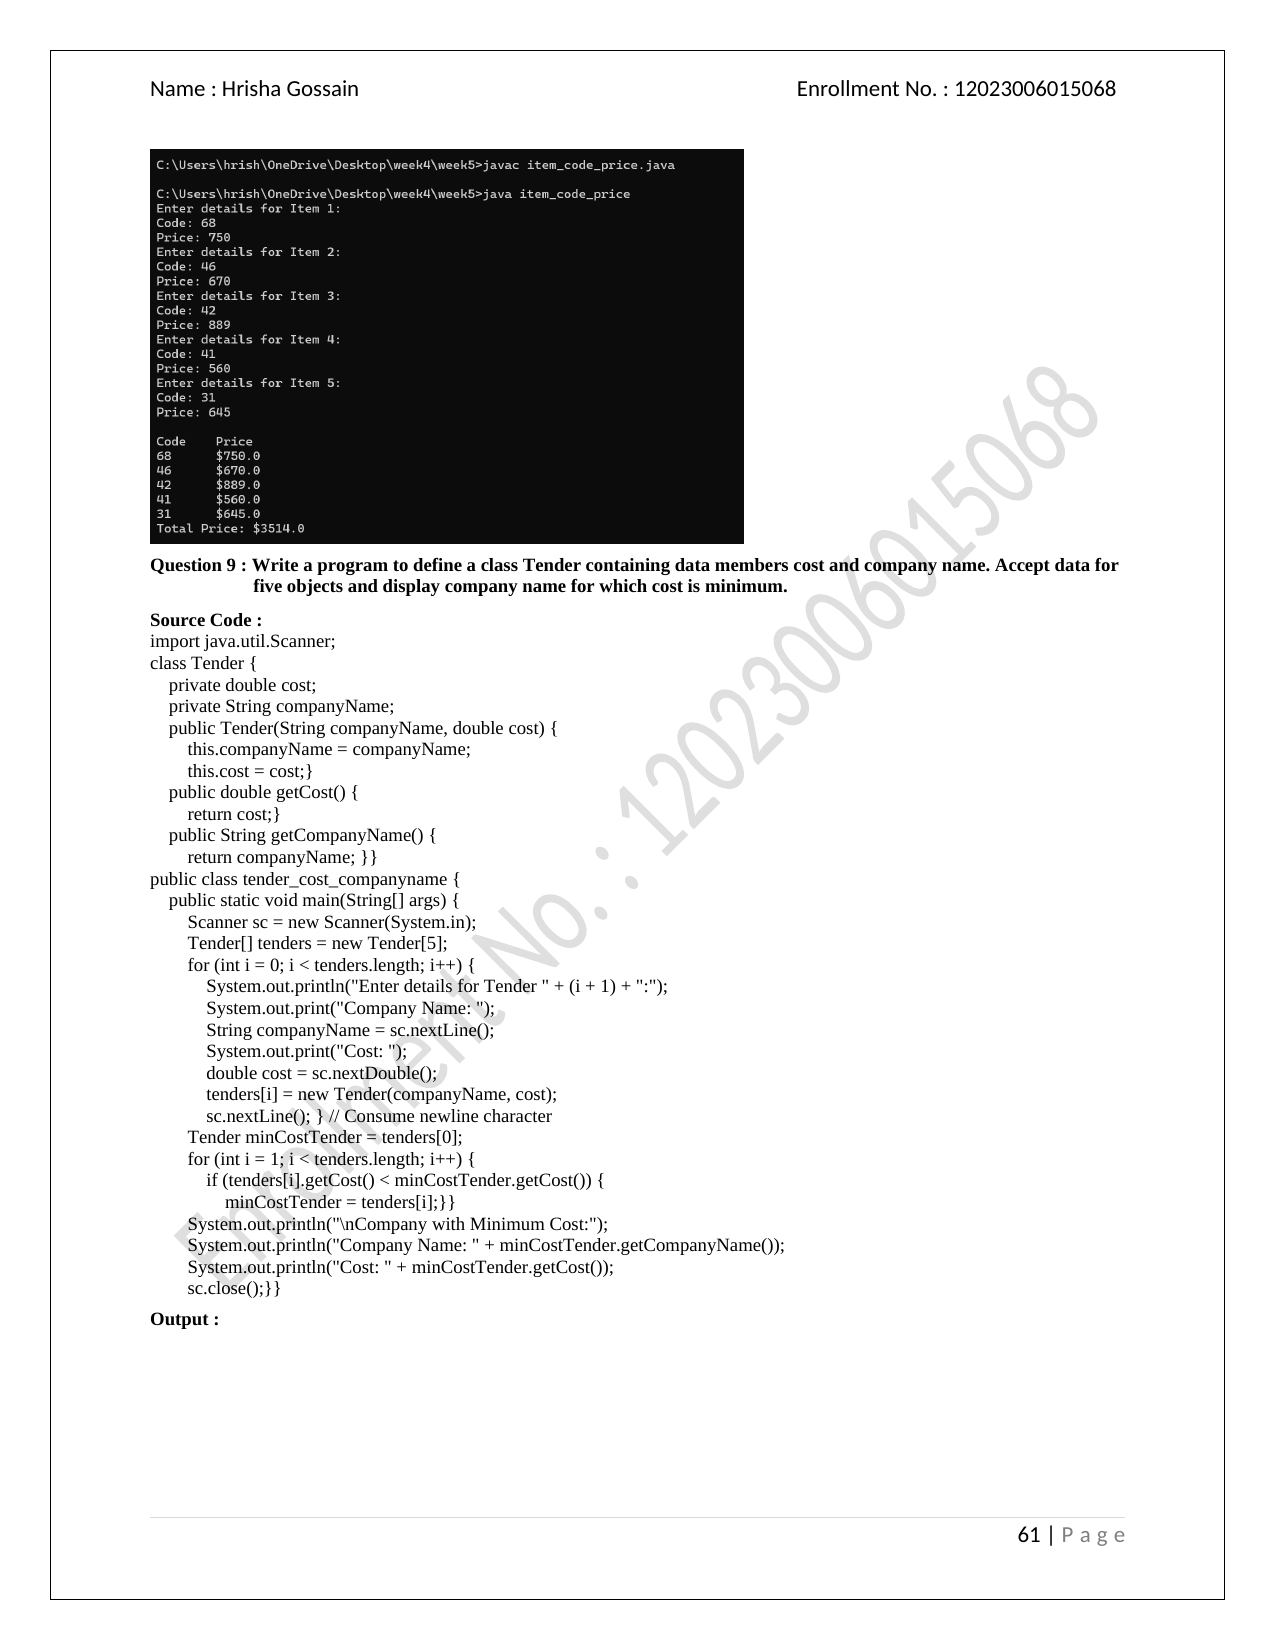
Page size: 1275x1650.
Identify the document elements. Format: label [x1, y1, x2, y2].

picture [150, 149, 744, 544]
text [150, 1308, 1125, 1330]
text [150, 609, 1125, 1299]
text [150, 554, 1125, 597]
